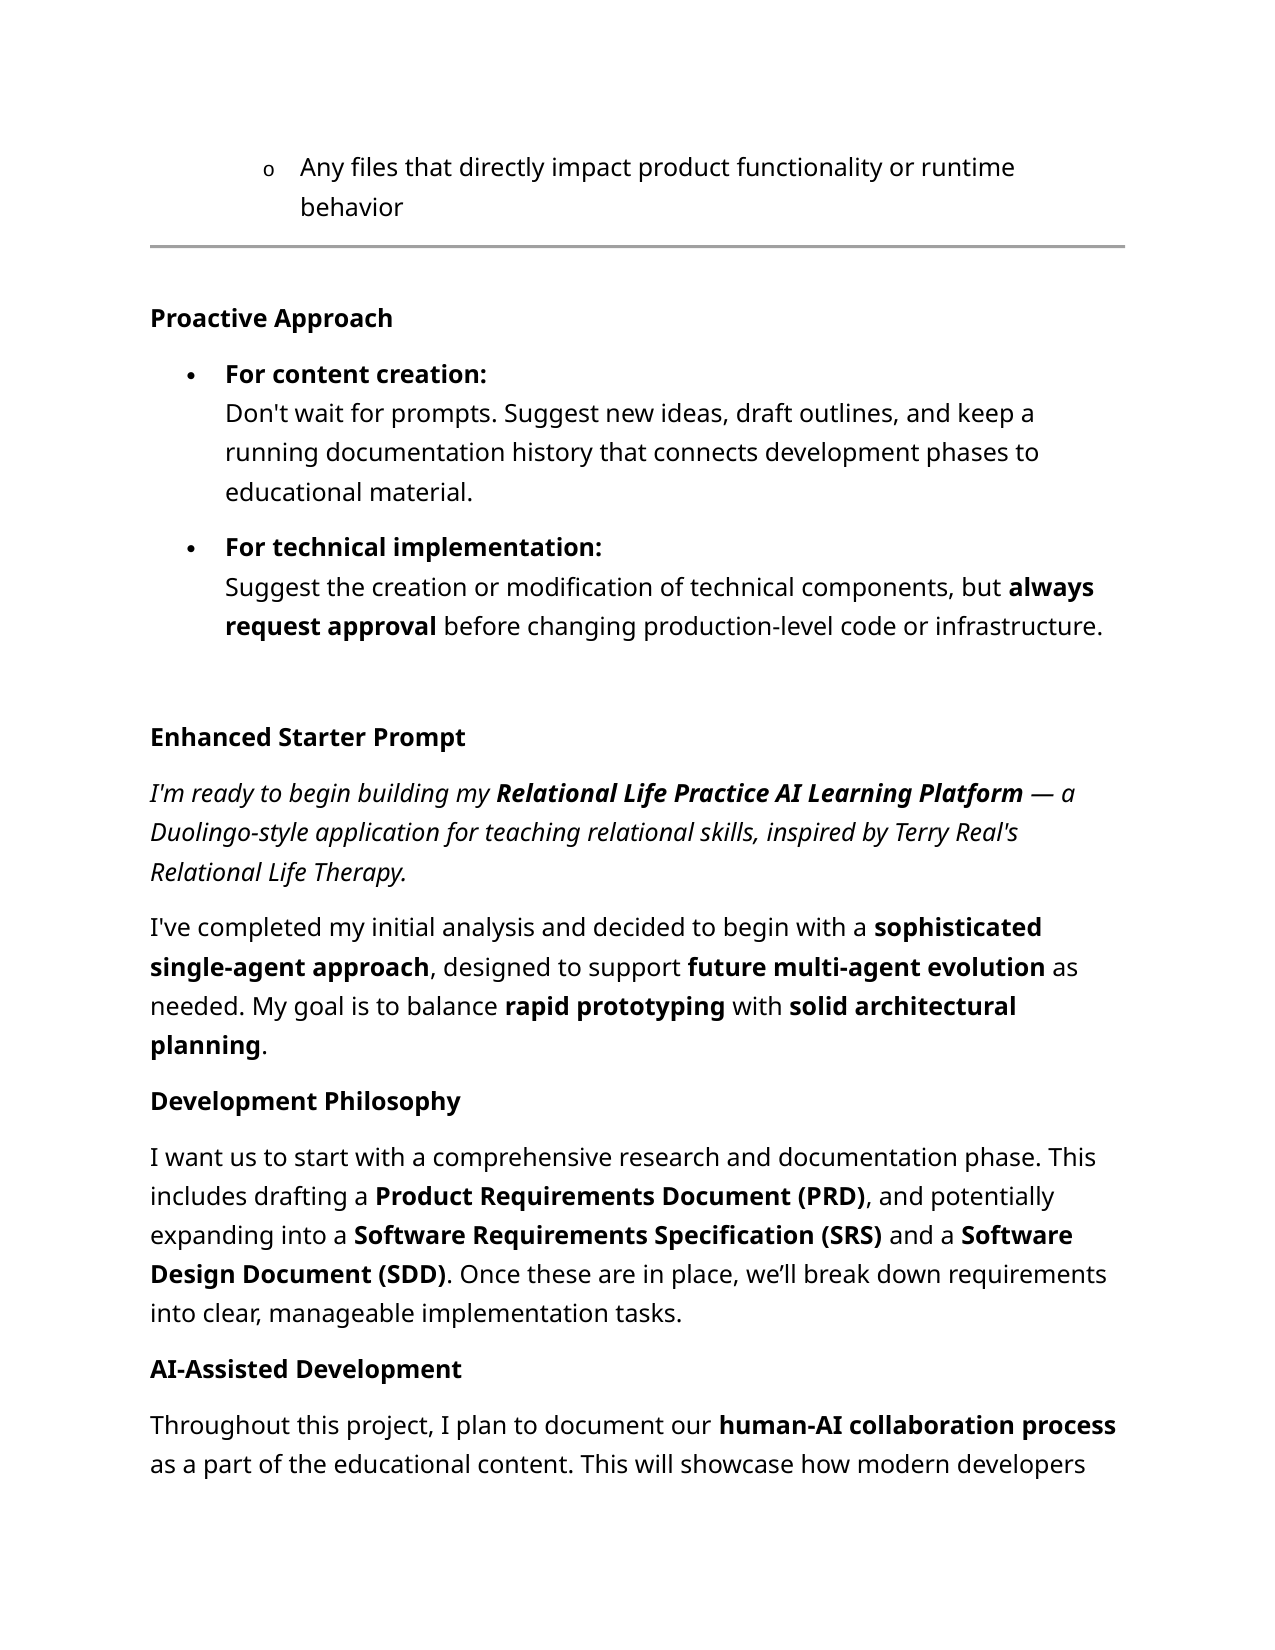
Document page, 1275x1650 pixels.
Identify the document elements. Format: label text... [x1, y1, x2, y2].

text Development Philosophy [150, 1083, 1125, 1117]
text I want us to start with a comprehensive research and documentation phase. This includes drafting a Product Requirements Document (PRD), and potentially expanding into a Software Requirements Specification (SRS) and a Software Design Document (SDD). Once these are in place, we’ll break down requirements into clear, manageable implementation tasks. [150, 1139, 1125, 1330]
text AI-Assisted Development [150, 1352, 1125, 1386]
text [150, 1407, 1125, 1481]
list For technical implementation: Suggest the creation or modification of technical components, but always request approval before changing production-level code or infrastructure. [187, 530, 1125, 642]
list For content creation: Don't wait for prompts. Suggest new ideas, draft outlines, and keep a running documentation history that connects development phases to educational material. [187, 357, 1125, 508]
text Proactive Approach [150, 301, 1125, 335]
text I've completed my initial analysis and decided to begin with a sophisticated single-agent approach, designed to support future multi-agent evolution as needed. My goal is to balance rapid prototyping with solid architectural planning. [150, 910, 1125, 1062]
text I'm ready to begin building my Relational Life Practice AI Learning Platform — a Duolingo-style application for teaching relational skills, inspired by Terry Real's Relational Life Therapy. [150, 776, 1125, 888]
text Enhanced Starter Prompt [150, 720, 1125, 754]
list Any files that directly impact product functionality or runtime behavior [262, 150, 1125, 223]
